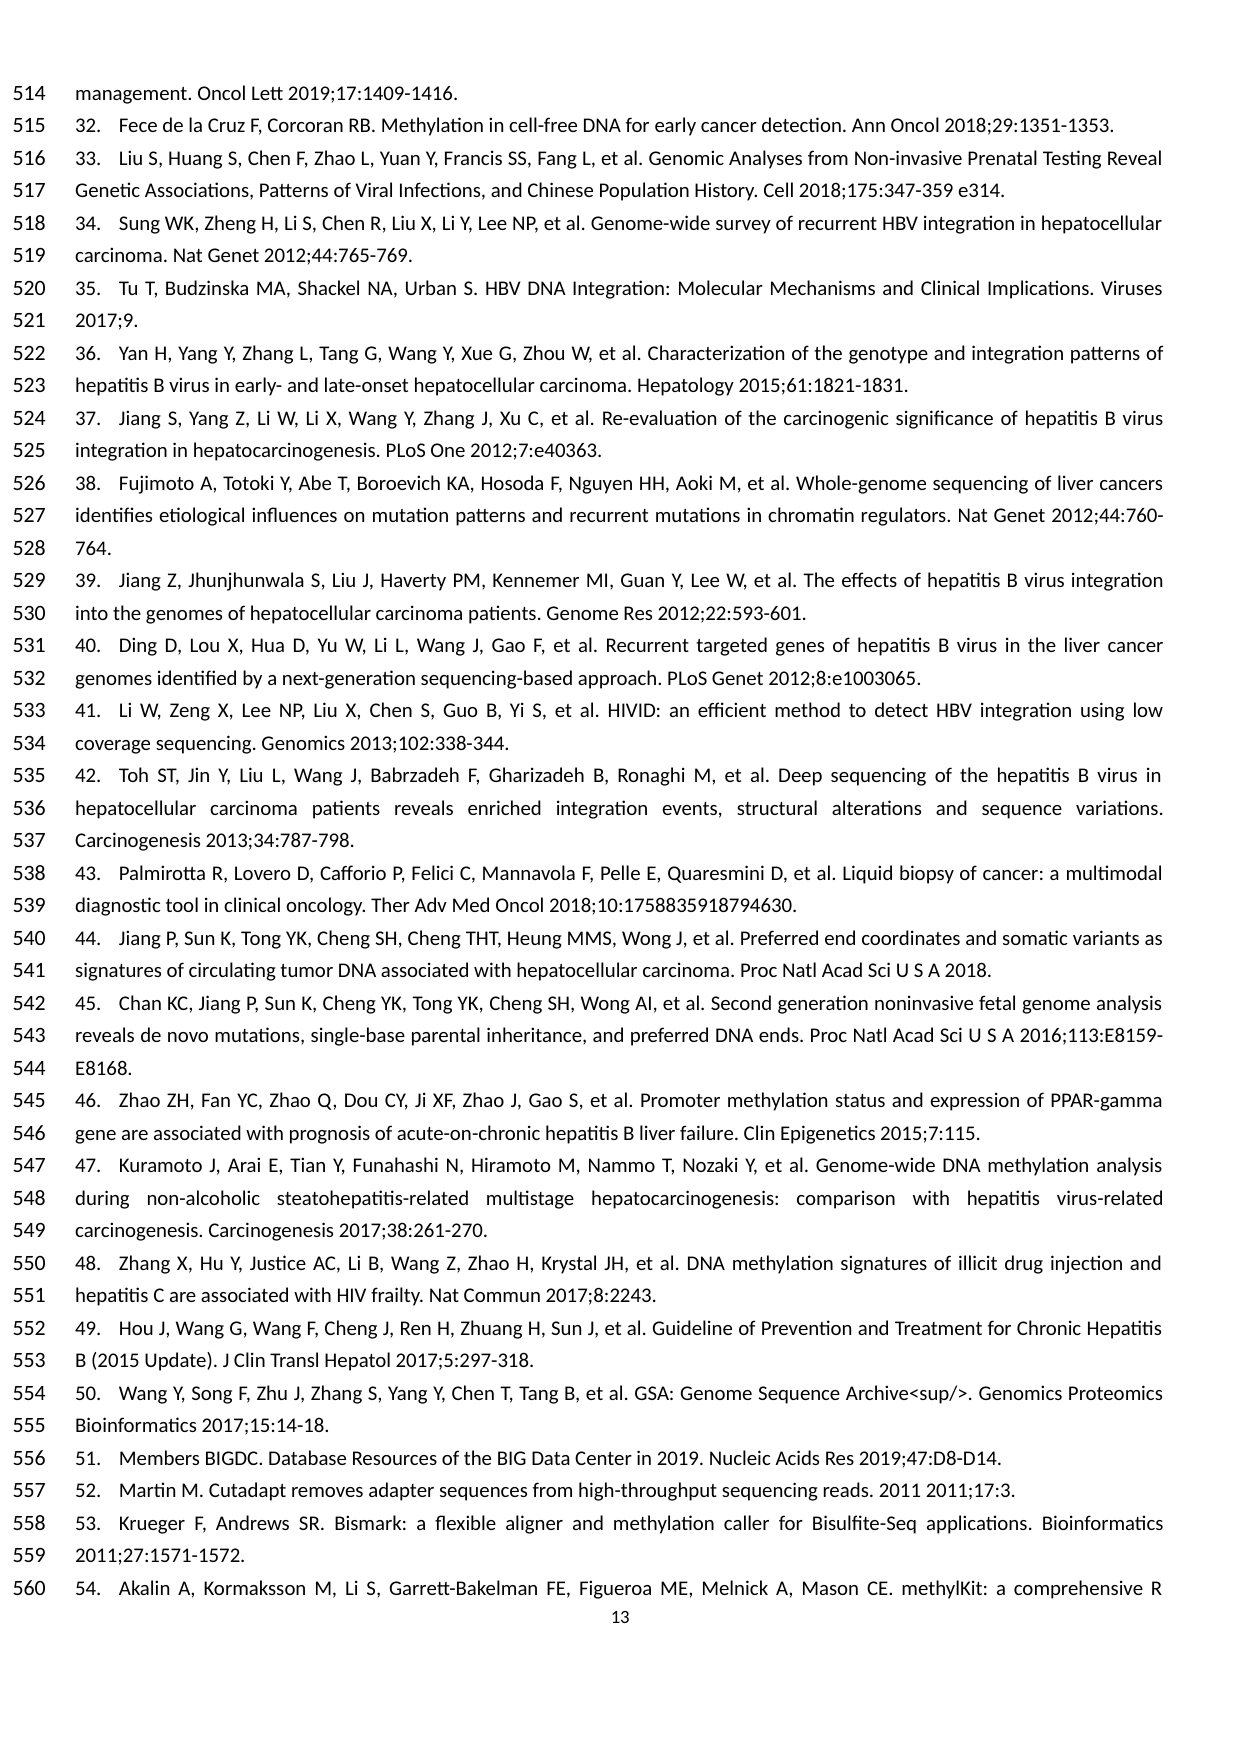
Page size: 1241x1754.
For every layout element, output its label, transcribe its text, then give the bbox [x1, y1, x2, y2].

text 34. Sung WK, Zheng H, Li S, Chen R, Liu X, Li Y, Lee NP, et al. Genome-wide survey of recurrent HBV integration in hepatocellular carcinoma. Nat Genet 2012;44:765-769. [75, 206, 1165, 271]
text 32. Fece de la Cruz F, Corcoran RB. Methylation in cell-free DNA for early cancer detection. Ann Oncol 2018;29:1351-1353. [75, 109, 1165, 141]
text 40. Ding D, Lou X, Hua D, Yu W, Li L, Wang J, Gao F, et al. Recurrent targeted genes of hepatitis B virus in the liver cancer genomes identified by a next-generation sequencing-based approach. PLoS Genet 2012;8:e1003065. [75, 629, 1165, 694]
text 35. Tu T, Budzinska MA, Shackel NA, Urban S. HBV DNA Integration: Molecular Mechanisms and Clinical Implications. Viruses 2017;9. [75, 271, 1165, 336]
text 42. Toh ST, Jin Y, Liu L, Wang J, Babrzadeh F, Gharizadeh B, Ronaghi M, et al. Deep sequencing of the hepatitis B virus in hepatocellular carcinoma patients reveals enriched integration events, structural alterations and sequence variations. Carcinogenesis 2013;34:787-798. [75, 759, 1165, 856]
text 41. Li W, Zeng X, Lee NP, Liu X, Chen S, Guo B, Yi S, et al. HIVID: an efficient method to detect HBV integration using low coverage sequencing. Genomics 2013;102:338-344. [75, 694, 1165, 759]
text 44. Jiang P, Sun K, Tong YK, Cheng SH, Cheng THT, Heung MMS, Wong J, et al. Preferred end coordinates and somatic variants as signatures of circulating tumor DNA associated with hepatocellular carcinoma. Proc Natl Acad Sci U S A 2018. [75, 921, 1165, 986]
text 43. Palmirotta R, Lovero D, Cafforio P, Felici C, Mannavola F, Pelle E, Quaresmini D, et al. Liquid biopsy of cancer: a multimodal diagnostic tool in clinical oncology. Ther Adv Med Oncol 2018;10:1758835918794630. [75, 856, 1165, 921]
text 49. Hou J, Wang G, Wang F, Cheng J, Ren H, Zhuang H, Sun J, et al. Guideline of Prevention and Treatment for Chronic Hepatitis B (2015 Update). J Clin Transl Hepatol 2017;5:297-318. [75, 1311, 1165, 1376]
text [75, 76, 1165, 109]
text 50. Wang Y, Song F, Zhu J, Zhang S, Yang Y, Chen T, Tang B, et al. GSA: Genome Sequence Archive<sup/>. Genomics Proteomics Bioinformatics 2017;15:14-18. [75, 1376, 1165, 1441]
text 48. Zhang X, Hu Y, Justice AC, Li B, Wang Z, Zhao H, Krystal JH, et al. DNA methylation signatures of illicit drug injection and hepatitis C are associated with HIV frailty. Nat Commun 2017;8:2243. [75, 1246, 1165, 1311]
text 46. Zhao ZH, Fan YC, Zhao Q, Dou CY, Ji XF, Zhao J, Gao S, et al. Promoter methylation status and expression of PPAR-gamma gene are associated with prognosis of acute-on-chronic hepatitis B liver failure. Clin Epigenetics 2015;7:115. [75, 1084, 1165, 1149]
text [75, 1571, 1165, 1604]
text 51. Members BIGDC. Database Resources of the BIG Data Center in 2019. Nucleic Acids Res 2019;47:D8-D14. [75, 1441, 1165, 1474]
text 33. Liu S, Huang S, Chen F, Zhao L, Yuan Y, Francis SS, Fang L, et al. Genomic Analyses from Non-invasive Prenatal Testing Reveal Genetic Associations, Patterns of Viral Infections, and Chinese Population History. Cell 2018;175:347-359 e314. [75, 141, 1165, 206]
text 53. Krueger F, Andrews SR. Bismark: a flexible aligner and methylation caller for Bisulfite-Seq applications. Bioinformatics 2011;27:1571-1572. [75, 1506, 1165, 1571]
text 36. Yan H, Yang Y, Zhang L, Tang G, Wang Y, Xue G, Zhou W, et al. Characterization of the genotype and integration patterns of hepatitis B virus in early- and late-onset hepatocellular carcinoma. Hepatology 2015;61:1821-1831. [75, 336, 1165, 401]
text 47. Kuramoto J, Arai E, Tian Y, Funahashi N, Hiramoto M, Nammo T, Nozaki Y, et al. Genome-wide DNA methylation analysis during non-alcoholic steatohepatitis-related multistage hepatocarcinogenesis: comparison with hepatitis virus-related carcinogenesis. Carcinogenesis 2017;38:261-270. [75, 1149, 1165, 1246]
text 38. Fujimoto A, Totoki Y, Abe T, Boroevich KA, Hosoda F, Nguyen HH, Aoki M, et al. Whole-genome sequencing of liver cancers identifies etiological influences on mutation patterns and recurrent mutations in chromatin regulators. Nat Genet 2012;44:760-764. [75, 466, 1165, 564]
text 52. Martin M. Cutadapt removes adapter sequences from high-throughput sequencing reads. 2011 2011;17:3. [75, 1474, 1165, 1506]
text 37. Jiang S, Yang Z, Li W, Li X, Wang Y, Zhang J, Xu C, et al. Re-evaluation of the carcinogenic significance of hepatitis B virus integration in hepatocarcinogenesis. PLoS One 2012;7:e40363. [75, 401, 1165, 466]
text 39. Jiang Z, Jhunjhunwala S, Liu J, Haverty PM, Kennemer MI, Guan Y, Lee W, et al. The effects of hepatitis B virus integration into the genomes of hepatocellular carcinoma patients. Genome Res 2012;22:593-601. [75, 564, 1165, 629]
text 45. Chan KC, Jiang P, Sun K, Cheng YK, Tong YK, Cheng SH, Wong AI, et al. Second generation noninvasive fetal genome analysis reveals de novo mutations, single-base parental inheritance, and preferred DNA ends. Proc Natl Acad Sci U S A 2016;113:E8159-E8168. [75, 986, 1165, 1084]
